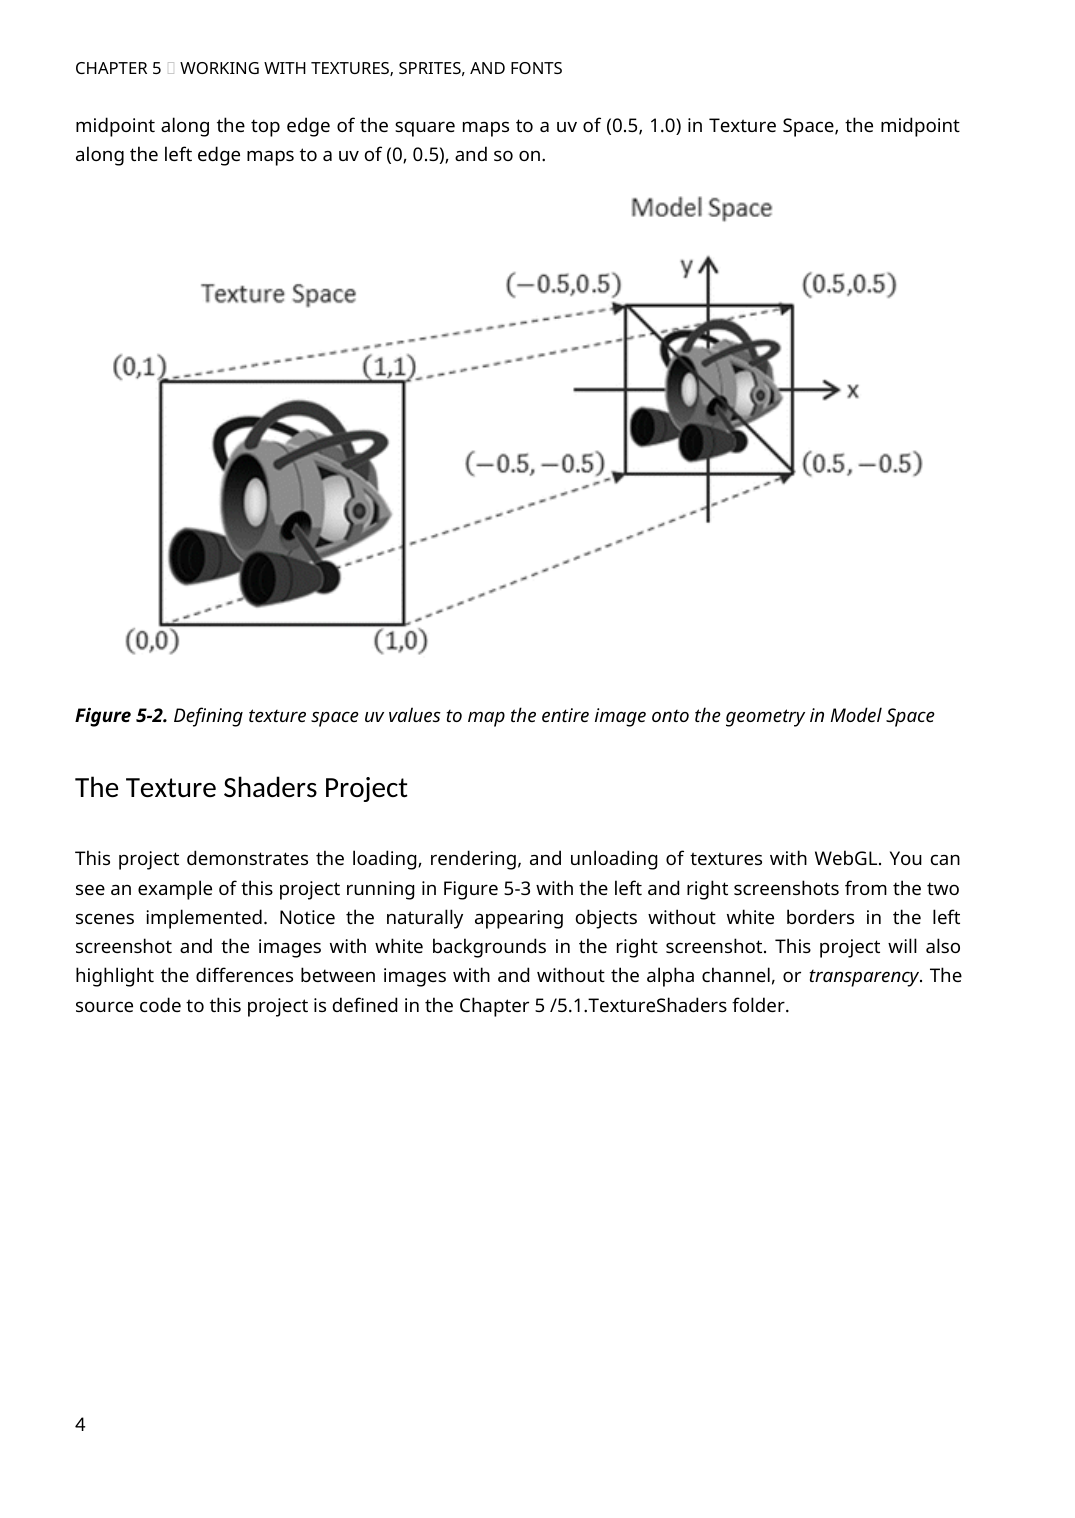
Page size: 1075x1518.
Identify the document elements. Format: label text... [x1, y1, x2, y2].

text This project demonstrates the loading, rendering, and unloading of textures with WebGL. You can see an example of this project running in Figure 5-3 with the left and right screenshots from the two scenes implemented. Notice the naturally appearing objects without white borders in the left screenshot and the images with white backgrounds in the right screenshot. This project will also highlight the differences between images with and without the alpha channel, or transparency. The source code to this project is defined in the Chapter 5 /5.1.TextureShaders folder. [75, 846, 962, 1017]
text Figure 5-2. Defining texture space uv values to map the entire image onto the geometry in Model Space [75, 702, 962, 728]
subtitle The Texture Shaders Project [75, 769, 962, 805]
picture [112, 196, 925, 658]
